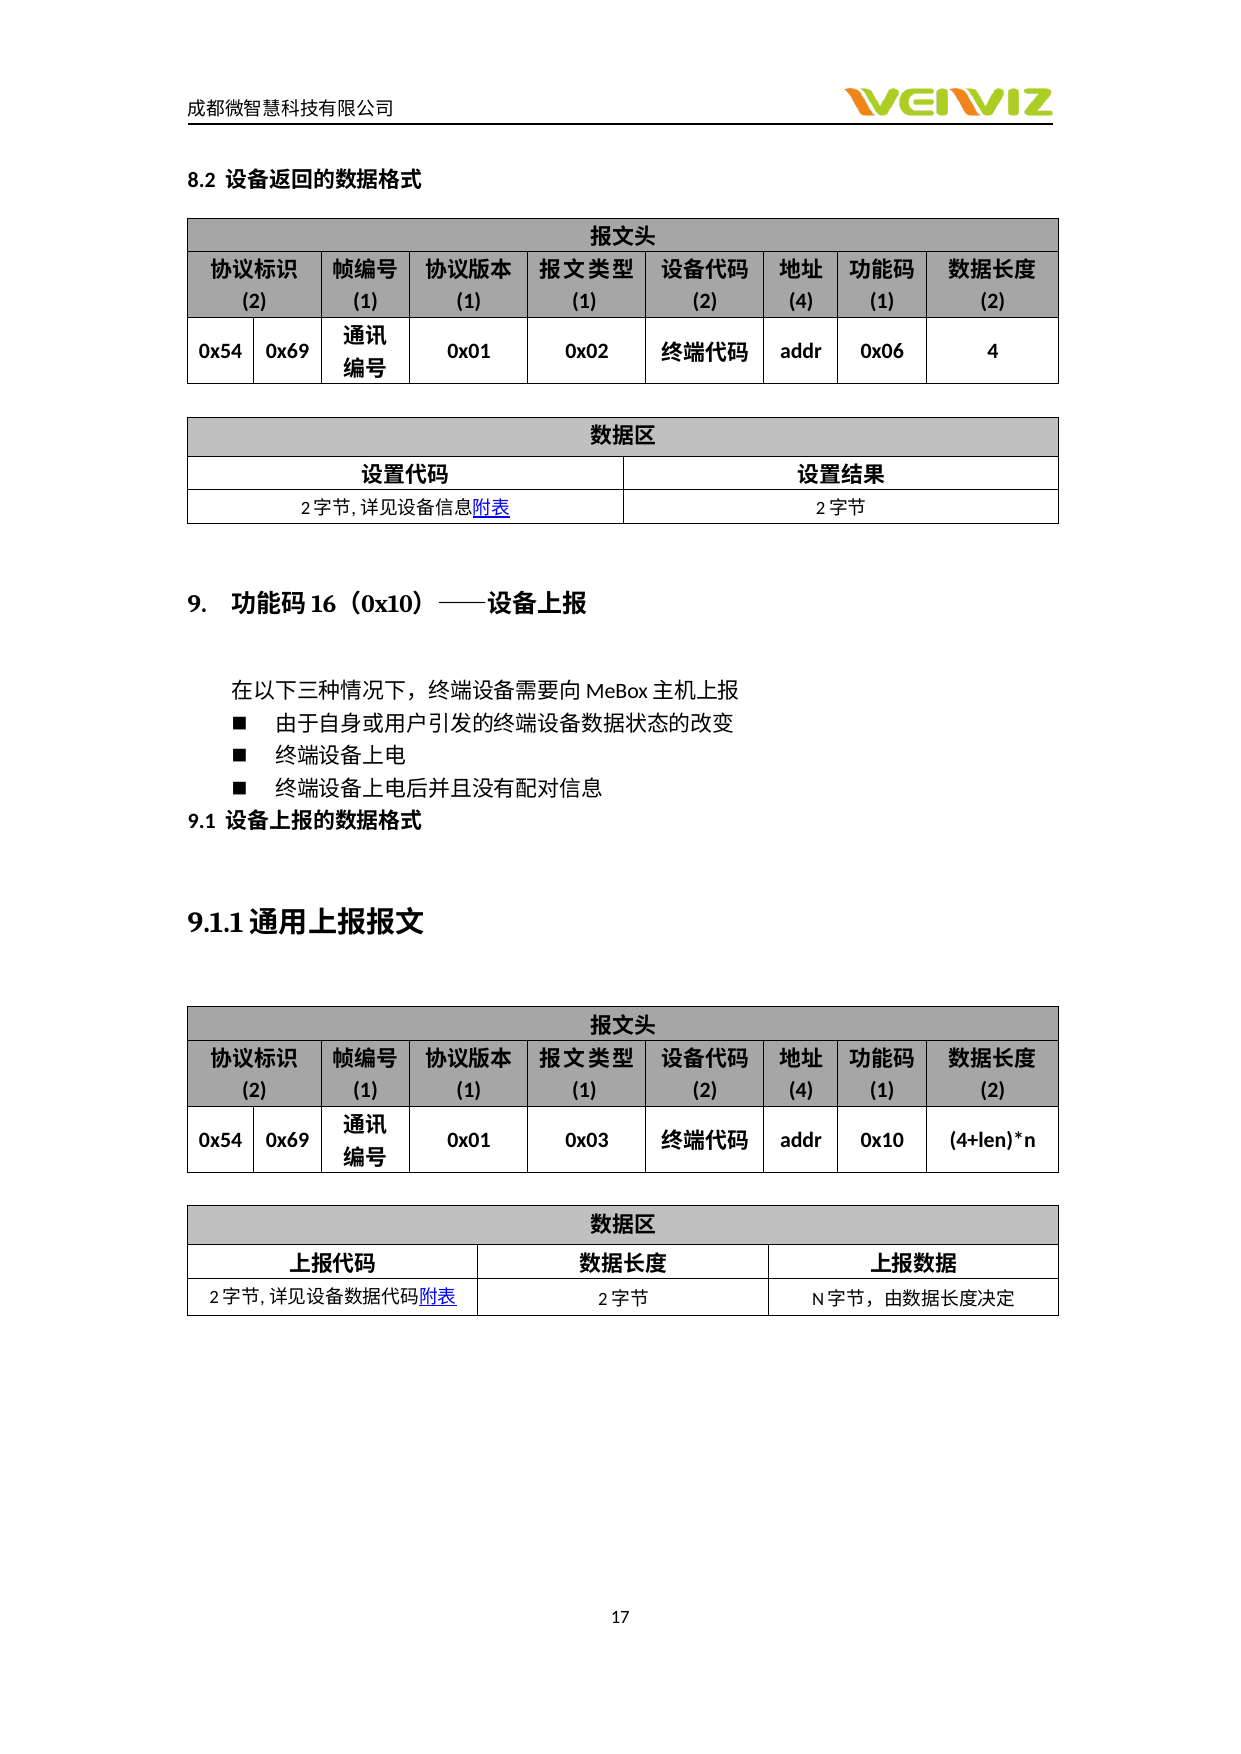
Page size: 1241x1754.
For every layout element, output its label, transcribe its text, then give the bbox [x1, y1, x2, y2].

table_cell 设置代码 [188, 457, 623, 489]
table_header 数据区 [188, 418, 1058, 456]
list 终端设备上电后并且没有配对信息 [231, 770, 1053, 803]
subtitle 9.1.1 通用上报报文 [187, 887, 1053, 952]
table_cell 0x06 [838, 318, 926, 383]
table_cell 协议标识 (2) [188, 252, 321, 317]
table_cell 通讯 编号 [322, 1107, 409, 1172]
table_cell 协议标识 (2) [188, 1041, 321, 1106]
table_cell 协议版本(1) [410, 252, 527, 317]
table_cell 上报代码 [188, 1245, 477, 1278]
subtitle 8.2 设备返回的数据格式 [187, 162, 1053, 194]
subtitle 功能码16（0x10）——设备上报 [187, 569, 1053, 634]
table_cell 通讯 编号 [322, 318, 409, 383]
table_cell 设置结果 [624, 457, 1058, 489]
table_cell 帧编号 (1) [322, 1041, 409, 1106]
table_cell 0x54 [188, 318, 253, 383]
table_cell 功能码 (1) [838, 1041, 926, 1106]
table_cell 地址 (4) [764, 252, 837, 317]
table_cell 终端代码 [646, 1107, 763, 1172]
table_cell 0x10 [838, 1107, 926, 1172]
table_header 报文头 [188, 219, 1058, 251]
table_cell 2字节 [624, 490, 1058, 523]
table_cell addr [764, 318, 837, 383]
subtitle 9.1 设备上报的数据格式 [187, 803, 1053, 835]
list 终端设备上电 [231, 738, 1053, 770]
table_cell 0x01 [410, 1107, 527, 1172]
list 由于自身或用户引发的终端设备数据状态的改变 [231, 705, 1053, 738]
table_cell 0x54 [188, 1107, 253, 1172]
table_cell 设备代码(2) [646, 252, 763, 317]
table_cell 0x01 [410, 318, 527, 383]
table_cell 2字节, 详见设备数据代码附表 [188, 1279, 477, 1315]
table_cell 地址 (4) [764, 1041, 837, 1106]
table_cell 0x69 [254, 1107, 321, 1172]
table_cell 0x03 [528, 1107, 645, 1172]
table_cell 上报数据 [769, 1245, 1058, 1278]
picture [843, 88, 1053, 116]
table_cell 数据长度 [478, 1245, 768, 1278]
table_cell 4 [927, 318, 1058, 383]
table_cell 协议版本(1) [410, 1041, 527, 1106]
table_cell addr [764, 1107, 837, 1172]
table_cell 2字节 [478, 1279, 768, 1315]
table_cell 数据长度 (2) [927, 252, 1058, 317]
text 在以下三种情况下，终端设备需要向MeBox主机上报 [231, 673, 1053, 705]
table_cell 报文类型(1) [528, 252, 645, 317]
table_cell 0x02 [528, 318, 645, 383]
table_header 数据区 [188, 1206, 1058, 1244]
table_cell 帧编号 (1) [322, 252, 409, 317]
table_cell 报文类型(1) [528, 1041, 645, 1106]
table_cell 0x69 [254, 318, 321, 383]
table_header 报文头 [188, 1007, 1058, 1040]
table_cell 2字节, 详见设备信息附表 [188, 490, 623, 523]
table_cell 数据长度 (2) [927, 1041, 1058, 1106]
table_cell 功能码 (1) [838, 252, 926, 317]
table_cell N字节，由数据长度决定 [769, 1279, 1058, 1315]
table_cell 终端代码 [646, 318, 763, 383]
table_cell 设备代码(2) [646, 1041, 763, 1106]
table_cell (4+len)*n [927, 1107, 1058, 1172]
